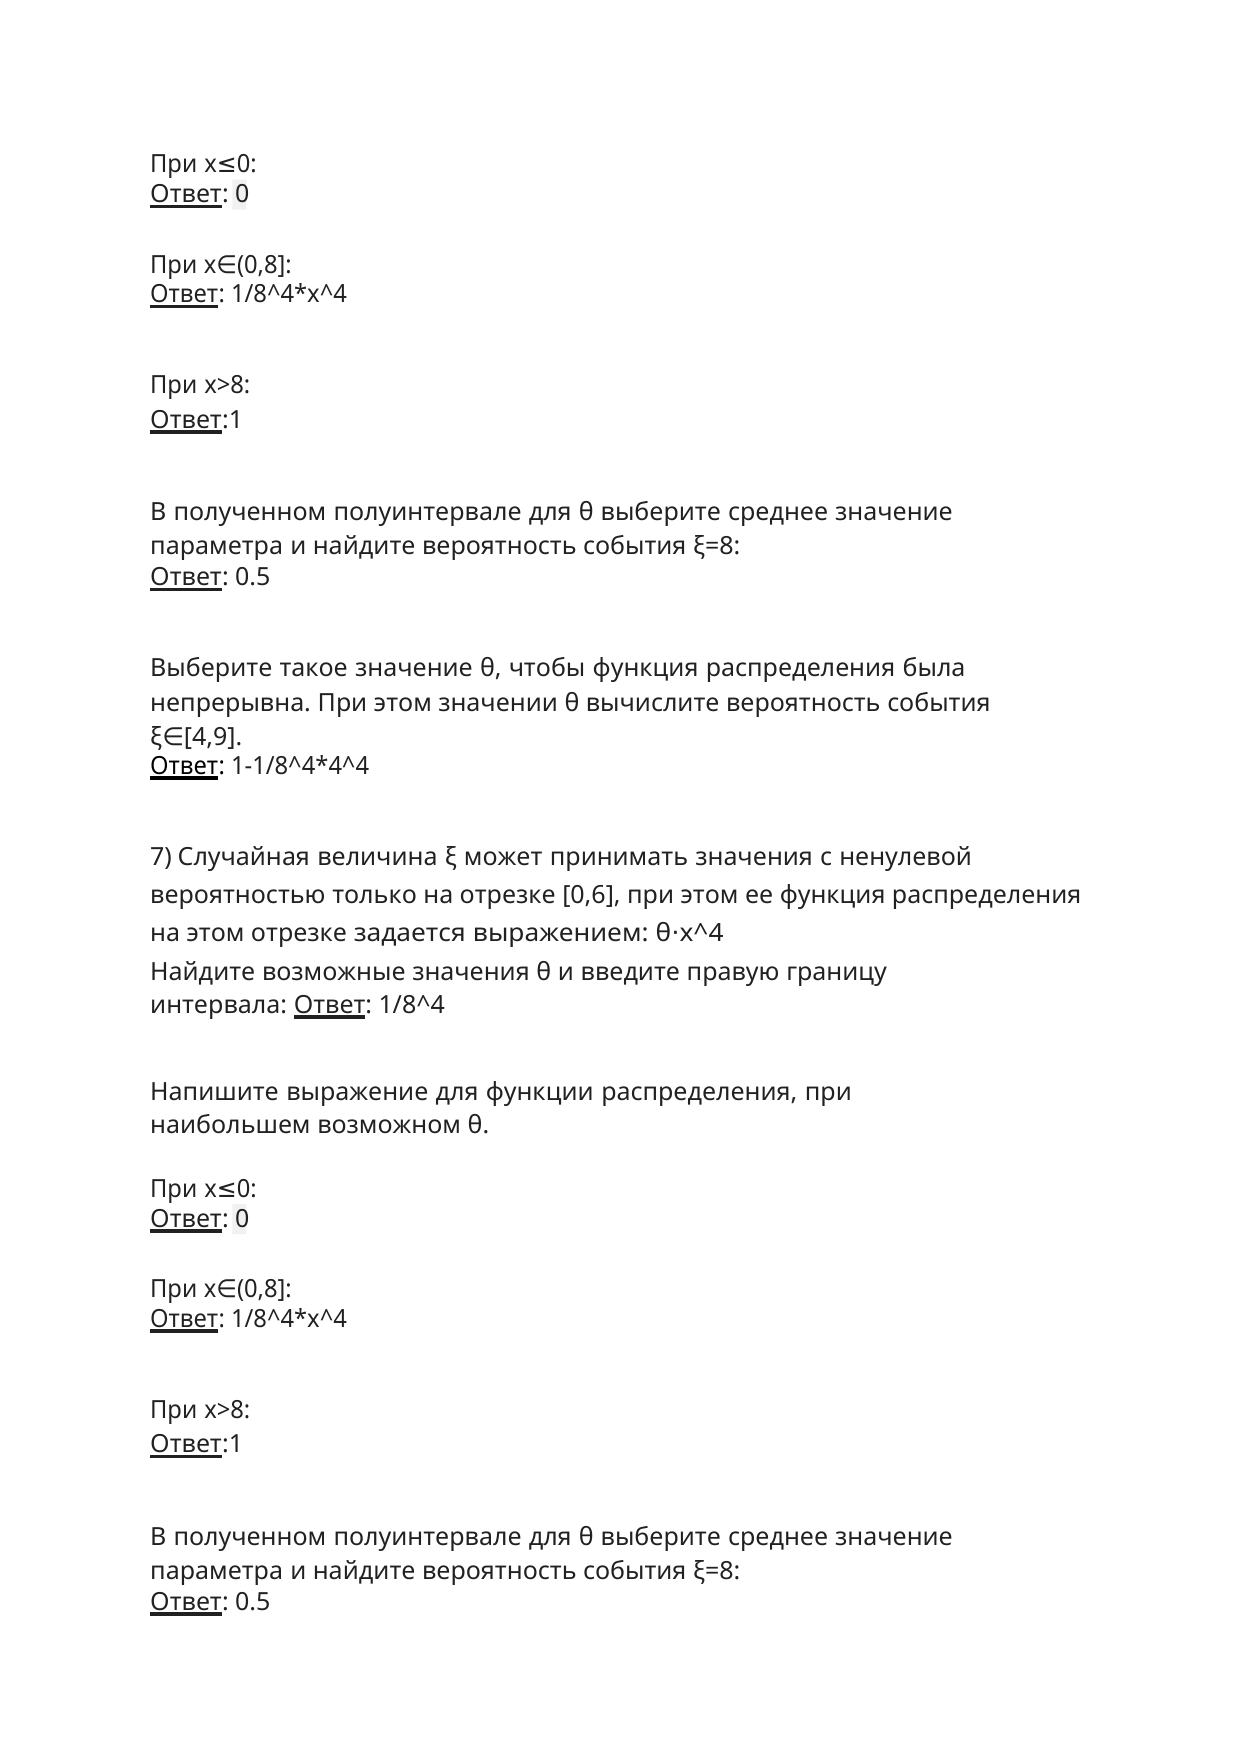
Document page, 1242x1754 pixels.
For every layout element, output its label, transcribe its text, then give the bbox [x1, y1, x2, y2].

text Ответ:1 [150, 401, 1102, 435]
text В полученном полуинтервале для θ выберите среднее значение параметра и найдите вероятность события ξ=8: [150, 1518, 1055, 1587]
text Ответ: 0 [150, 179, 1102, 209]
text Напишите выражение для функции распределения, при наибольшем возможном θ. [150, 1074, 976, 1140]
text При x>8: [150, 1391, 1102, 1425]
text Выберите такое значение θ, чтобы функция распределения была непрерывна. При этом значении θ вычислите вероятность события ξ∈[4,9]. [150, 650, 1074, 753]
text Ответ:1 [150, 1426, 1102, 1460]
text При x≤0: [150, 1173, 1102, 1203]
text Ответ: 0.5 [150, 562, 1102, 591]
text При x∈(0,8]: [150, 1273, 1102, 1304]
text Найдите возможные значения θ и введите правую границу интервала: Ответ: 1/8^4 [150, 953, 977, 1020]
text При x≤0: [150, 149, 1102, 179]
text Ответ: 1-1/8^4*4^4 [150, 753, 1102, 780]
text Ответ: 0 [150, 1203, 1102, 1233]
text В полученном полуинтервале для θ выберите среднее значение параметра и найдите вероятность события ξ=8: [150, 494, 1055, 562]
text При x∈(0,8]: [150, 249, 1102, 279]
list Случайная величина ξ может принимать значения с ненулевой вероятностью только на отрезке [0,6], при этом ее функция распределения на этом отрезке задается выражением: θ⋅x^4 [150, 838, 1087, 949]
text При x>8: [150, 367, 1102, 401]
text Ответ: 1/8^4*x^4 [150, 1304, 1102, 1333]
text Ответ: 1/8^4*x^4 [150, 279, 1102, 308]
text Ответ: 0.5 [150, 1587, 1102, 1616]
